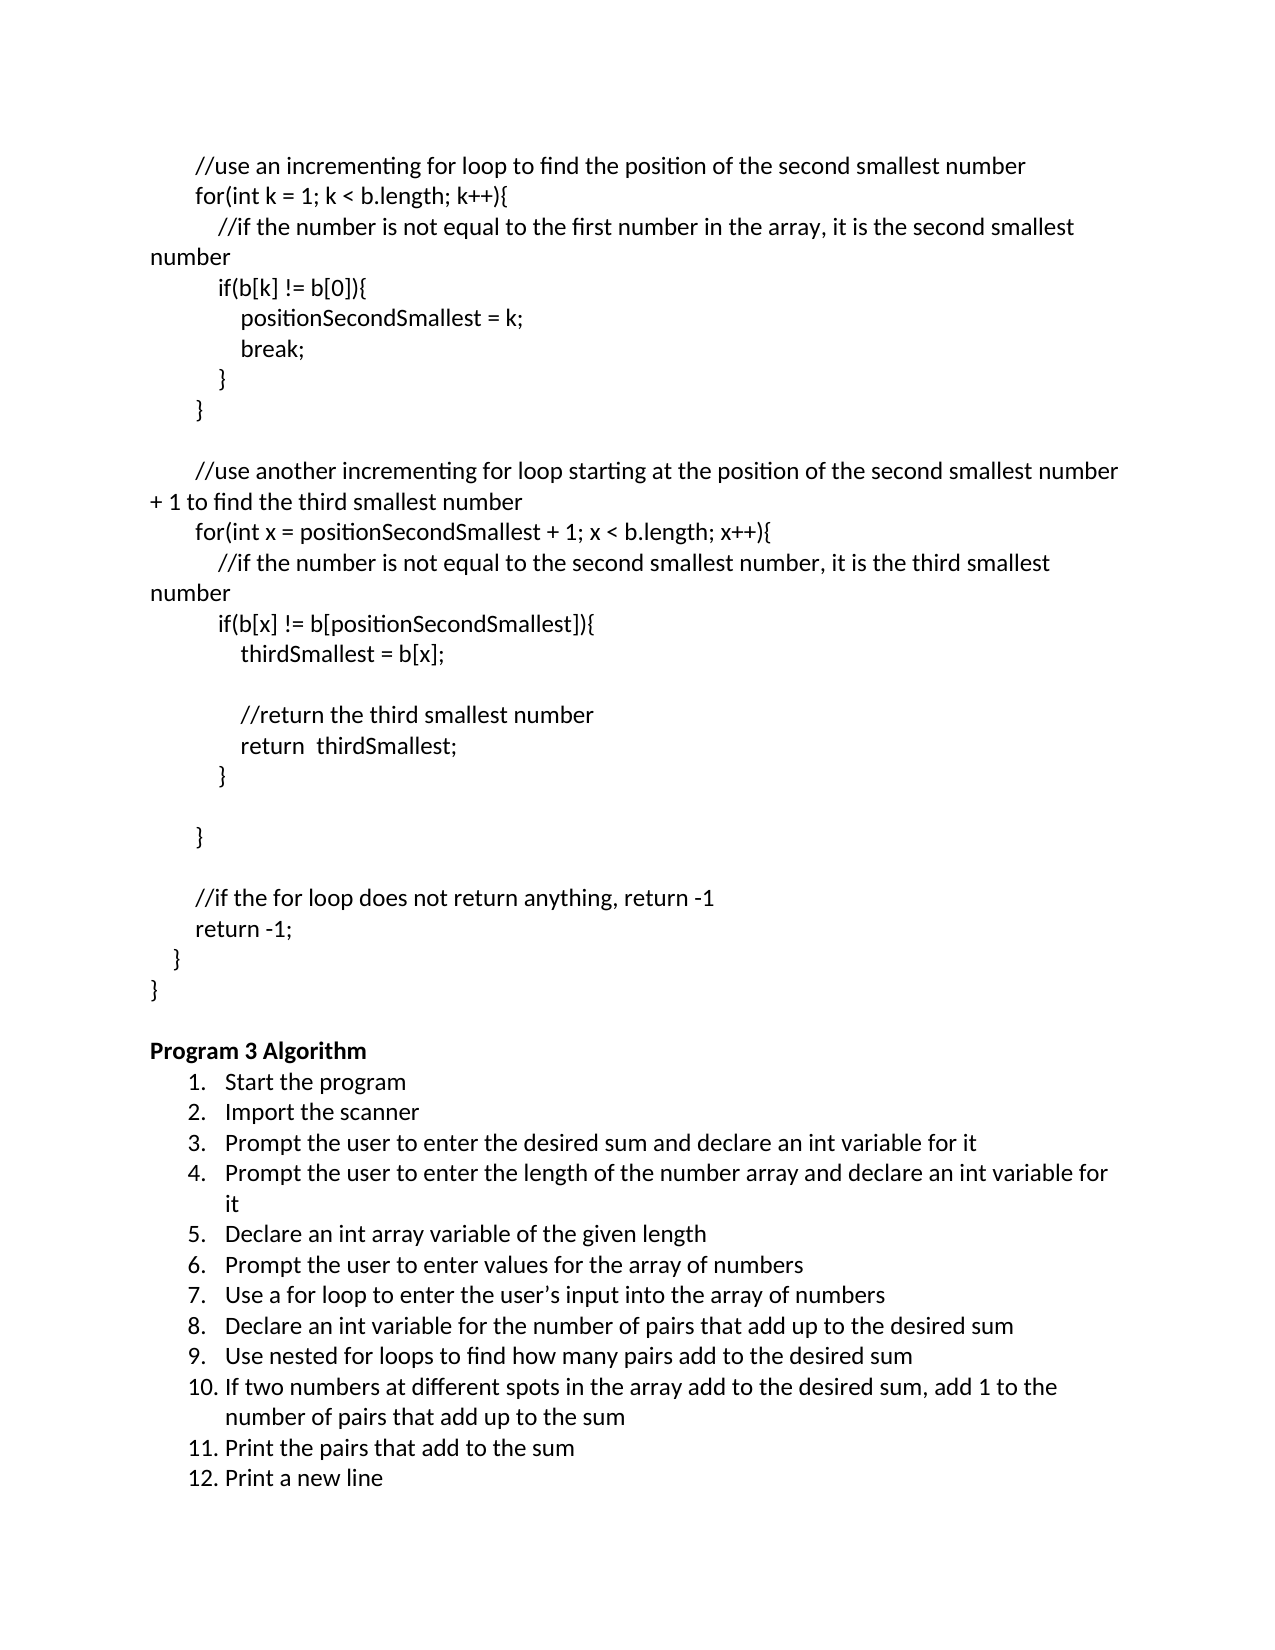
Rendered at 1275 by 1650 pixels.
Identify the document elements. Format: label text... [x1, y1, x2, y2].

text } [150, 760, 1125, 791]
text //use an incrementing for loop to find the position of the second smallest number [150, 150, 1125, 181]
list Use a for loop to enter the user’s input into the array of numbers [187, 1279, 1125, 1310]
list Declare an int variable for the number of pairs that add up to the desired sum [187, 1310, 1125, 1340]
text //use another incrementing for loop starting at the position of the second smallest number + 1 to find the third smallest number [150, 455, 1125, 516]
text //return the third smallest number [150, 699, 1125, 730]
text for(int k = 1; k < b.length; k++){ [150, 181, 1125, 211]
text } [150, 364, 1125, 394]
list Prompt the user to enter the length of the number array and declare an int variable for it [187, 1157, 1125, 1218]
text if(b[k] != b[0]){ [150, 272, 1125, 303]
list Declare an int array variable of the given length [187, 1218, 1125, 1249]
text return -1; [150, 913, 1125, 943]
list Prompt the user to enter values for the array of numbers [187, 1249, 1125, 1279]
text } [150, 821, 1125, 852]
text } [150, 974, 1125, 1004]
list Print a new line [187, 1462, 1125, 1493]
text //if the for loop does not return anything, return -1 [150, 882, 1125, 913]
text for(int x = positionSecondSmallest + 1; x < b.length; x++){ [150, 516, 1125, 547]
list Start the program [187, 1066, 1125, 1096]
text positionSecondSmallest = k; [150, 303, 1125, 333]
list Prompt the user to enter the desired sum and declare an int variable for it [187, 1127, 1125, 1157]
list Import the scanner [187, 1096, 1125, 1127]
text } [150, 943, 1125, 974]
text //if the number is not equal to the second smallest number, it is the third smallest number [150, 547, 1125, 608]
list Print the pairs that add to the sum [187, 1432, 1125, 1462]
text if(b[x] != b[positionSecondSmallest]){ [150, 608, 1125, 638]
text } [150, 394, 1125, 425]
list If two numbers at different spots in the array add to the desired sum, add 1 to the number of pairs that add up to the sum [187, 1371, 1125, 1432]
text //if the number is not equal to the first number in the array, it is the second smallest number [150, 211, 1125, 272]
list Use nested for loops to find how many pairs add to the desired sum [187, 1340, 1125, 1371]
text break; [150, 333, 1125, 364]
text Program 3 Algorithm [150, 1035, 1125, 1066]
text thirdSmallest = b[x]; [150, 638, 1125, 669]
text return thirdSmallest; [150, 730, 1125, 760]
